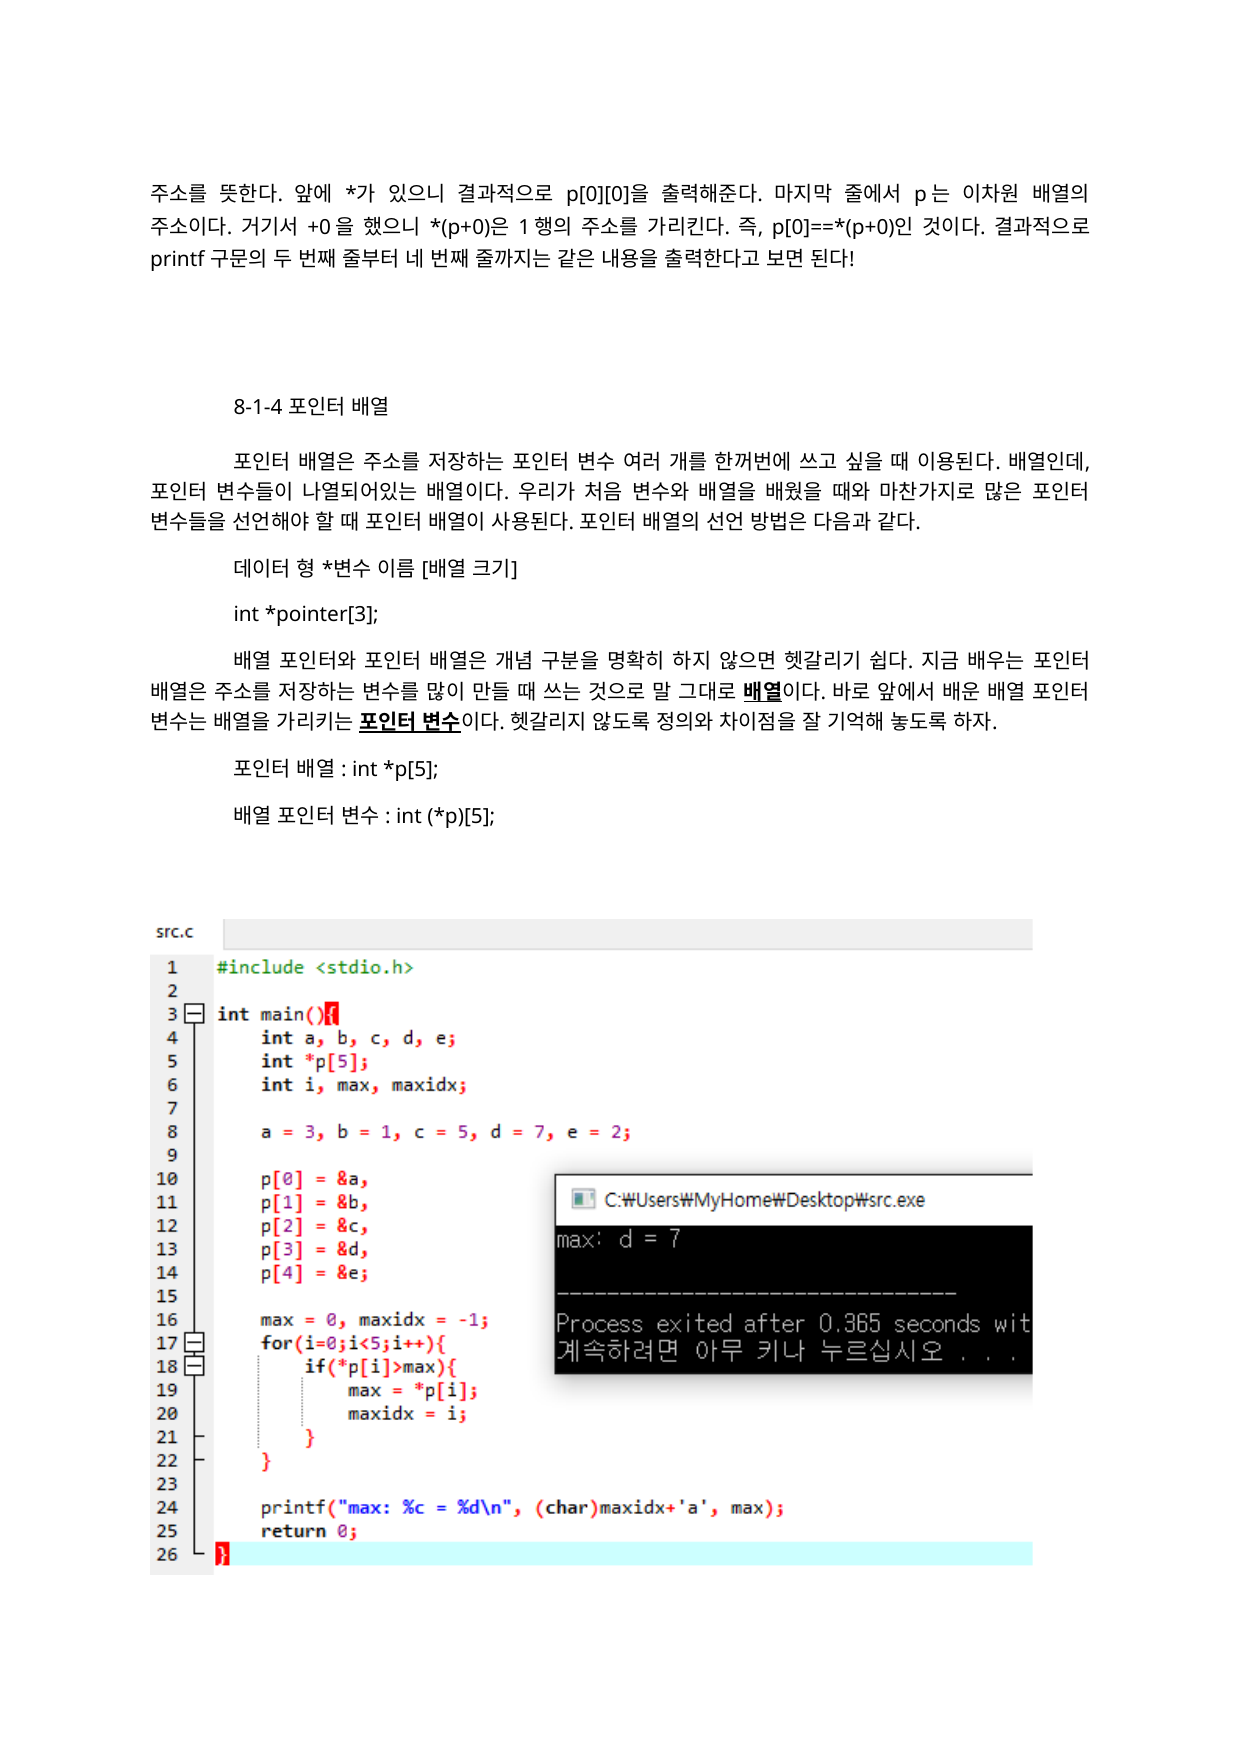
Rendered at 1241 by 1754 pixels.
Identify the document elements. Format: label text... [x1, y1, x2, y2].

text 배열 포인터와 포인터 배열은 개념 구분을 명확히 하지 않으면 헷갈리기 쉽다. 지금 배우는 포인터 배열은 주소를 저장하는 변수를 많이 만들 때 쓰는 것으로 말 그대로 배열이다. 바로 앞에서 배운 배열 포인터 변수는 배열을 가리키는 포인터 변수이다. 헷갈리지 않도록 정의와 차이점을 잘 기억해 놓도록 하자. [150, 644, 1090, 736]
text 배열 포인터 변수 : int (*p)[5]; [150, 799, 1090, 829]
text 포인터 배열은 주소를 저장하는 포인터 변수 여러 개를 한꺼번에 쓰고 싶을 때 이용된다. 배열인데, 포인터 변수들이 나열되어있는 배열이다. 우리가 처음 변수와 배열을 배웠을 때와 마찬가지로 많은 포인터 변수들을 선언해야 할 때 포인터 배열이 사용된다. 포인터 배열의 선언 방법은 다음과 같다. [150, 445, 1090, 536]
text 데이터 형 *변수 이름 [배열 크기] [150, 552, 1090, 583]
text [150, 177, 1090, 273]
text 포인터 배열 : int *p[5]; [150, 752, 1090, 782]
text 8-1-4 포인터 배열 [150, 390, 1090, 421]
picture [150, 919, 1033, 1575]
text int *pointer[3]; [150, 599, 1090, 628]
